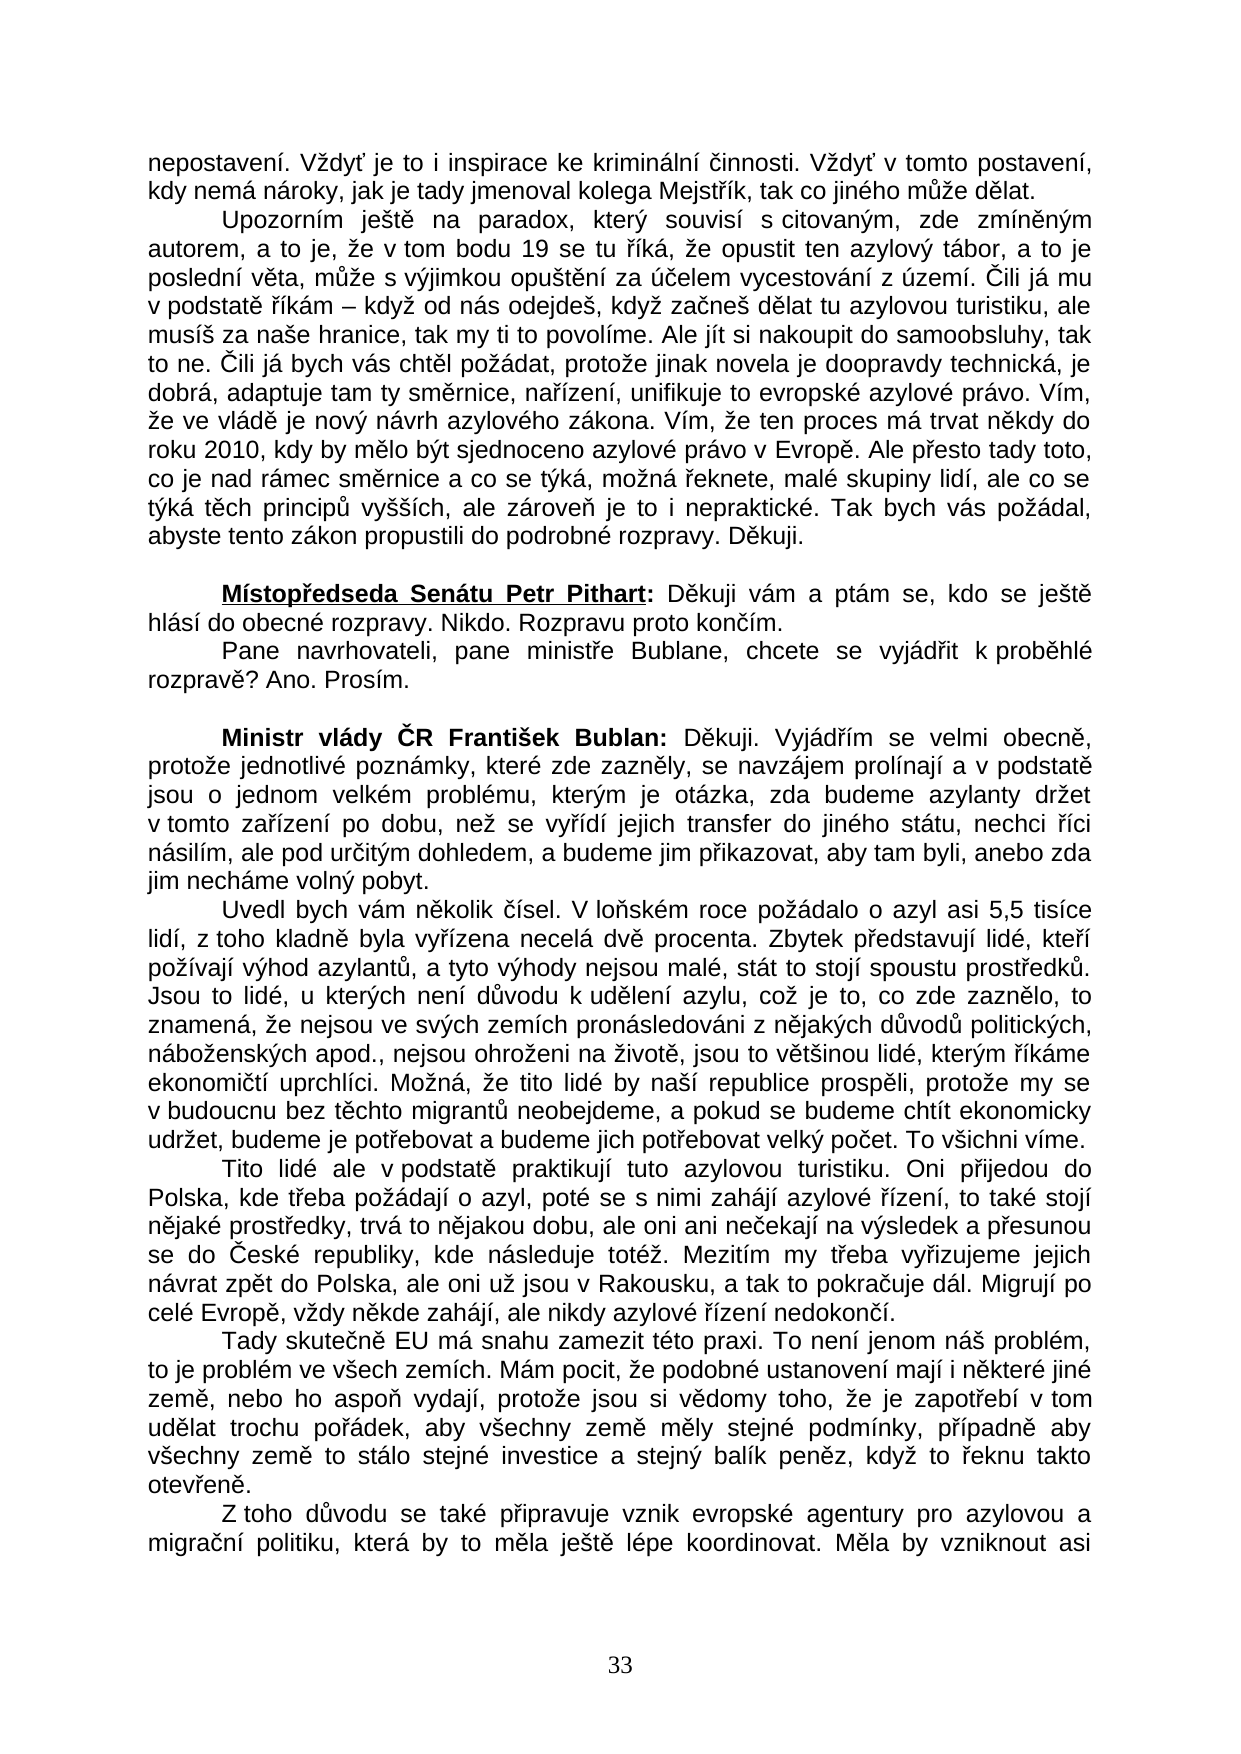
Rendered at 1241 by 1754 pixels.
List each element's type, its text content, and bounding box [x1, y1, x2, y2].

text Ministr vlády ČR František Bublan: Děkuji. Vyjádřím se velmi obecně, protože jednotlivé poznámky, které zde zazněly, se navzájem prolínají a v podstatě jsou o jednom velkém problému, kterým je otázka, zda budeme azylanty držet v tomto zařízení po dobu, než se vyřídí jejich transfer do jiného státu, nechci říci násilím, ale pod určitým dohledem, a budeme jim přikazovat, aby tam byli, anebo zda jim necháme volný pobyt. [148, 723, 1093, 895]
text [148, 1499, 1093, 1556]
text Pane navrhovateli, pane ministře Bublane, chcete se vyjádřit k proběhlé rozpravě? Ano. Prosím. [148, 636, 1093, 694]
text Upozorním ještě na paradox, který souvisí s citovaným, zde zmíněným autorem, a to je, že v tom bodu 19 se tu říká, že opustit ten azylový tábor, a to je poslední věta, může s výjimkou opuštění za účelem vycestování z území. Čili já mu v podstatě říkám – když od nás odejdeš, když začneš dělat tu azylovou turistiku, ale musíš za naše hranice, tak my ti to povolíme. Ale jít si nakoupit do samoobsluhy, tak to ne. Čili já bych vás chtěl požádat, protože jinak novela je doopravdy technická, je dobrá, adaptuje tam ty směrnice, nařízení, unifikuje to evropské azylové právo. Vím, že ve vládě je nový návrh azylového zákona. Vím, že ten proces má trvat někdy do roku 2010, kdy by mělo být sjednoceno azylové právo v Evropě. Ale přesto tady toto, co je nad rámec směrnice a co se týká, možná řeknete, malé skupiny lidí, ale co se týká těch principů vyšších, ale zároveň je to i nepraktické. Tak bych vás požádal, abyste tento zákon propustili do podrobné rozpravy. Děkuji. [148, 205, 1093, 550]
text Uvedl bych vám několik čísel. V loňském roce požádalo o azyl asi 5,5 tisíce lidí, z toho kladně byla vyřízena necelá dvě procenta. Zbytek představují lidé, kteří požívají výhod azylantů, a tyto výhody nejsou malé, stát to stojí spoustu prostředků. Jsou to lidé, u kterých není důvodu k udělení azylu, což je to, co zde zaznělo, to znamená, že nejsou ve svých zemích pronásledováni z nějakých důvodů politických, náboženských apod., nejsou ohroženi na životě, jsou to většinou lidé, kterým říkáme ekonomičtí uprchlíci. Možná, že tito lidé by naší republice prospěli, protože my se v budoucnu bez těchto migrantů neobejdeme, a pokud se budeme chtít ekonomicky udržet, budeme je potřebovat a budeme jich potřebovat velký počet. To všichni víme. [148, 895, 1093, 1154]
text Místopředseda Senátu Petr Pithart: Děkuji vám a ptám se, kdo se ještě hlásí do obecné rozpravy. Nikdo. Rozpravu proto končím. [148, 579, 1093, 636]
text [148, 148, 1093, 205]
text Tady skutečně EU má snahu zamezit této praxi. To není jenom náš problém, to je problém ve všech zemích. Mám pocit, že podobné ustanovení mají i některé jiné země, nebo ho aspoň vydají, protože jsou si vědomy toho, že je zapotřebí v tom udělat trochu pořádek, aby všechny země měly stejné podmínky, případně aby všechny země to stálo stejné investice a stejný balík peněz, když to řeknu takto otevřeně. [148, 1326, 1093, 1499]
text Tito lidé ale v podstatě praktikují tuto azylovou turistiku. Oni přijedou do Polska, kde třeba požádají o azyl, poté se s nimi zahájí azylové řízení, to také stojí nějaké prostředky, trvá to nějakou dobu, ale oni ani nečekají na výsledek a přesunou se do České republiky, kde následuje totéž. Mezitím my třeba vyřizujeme jejich návrat zpět do Polska, ale oni už jsou v Rakousku, a tak to pokračuje dál. Migrují po celé Evropě, vždy někde zahájí, ale nikdy azylové řízení nedokončí. [148, 1154, 1093, 1326]
